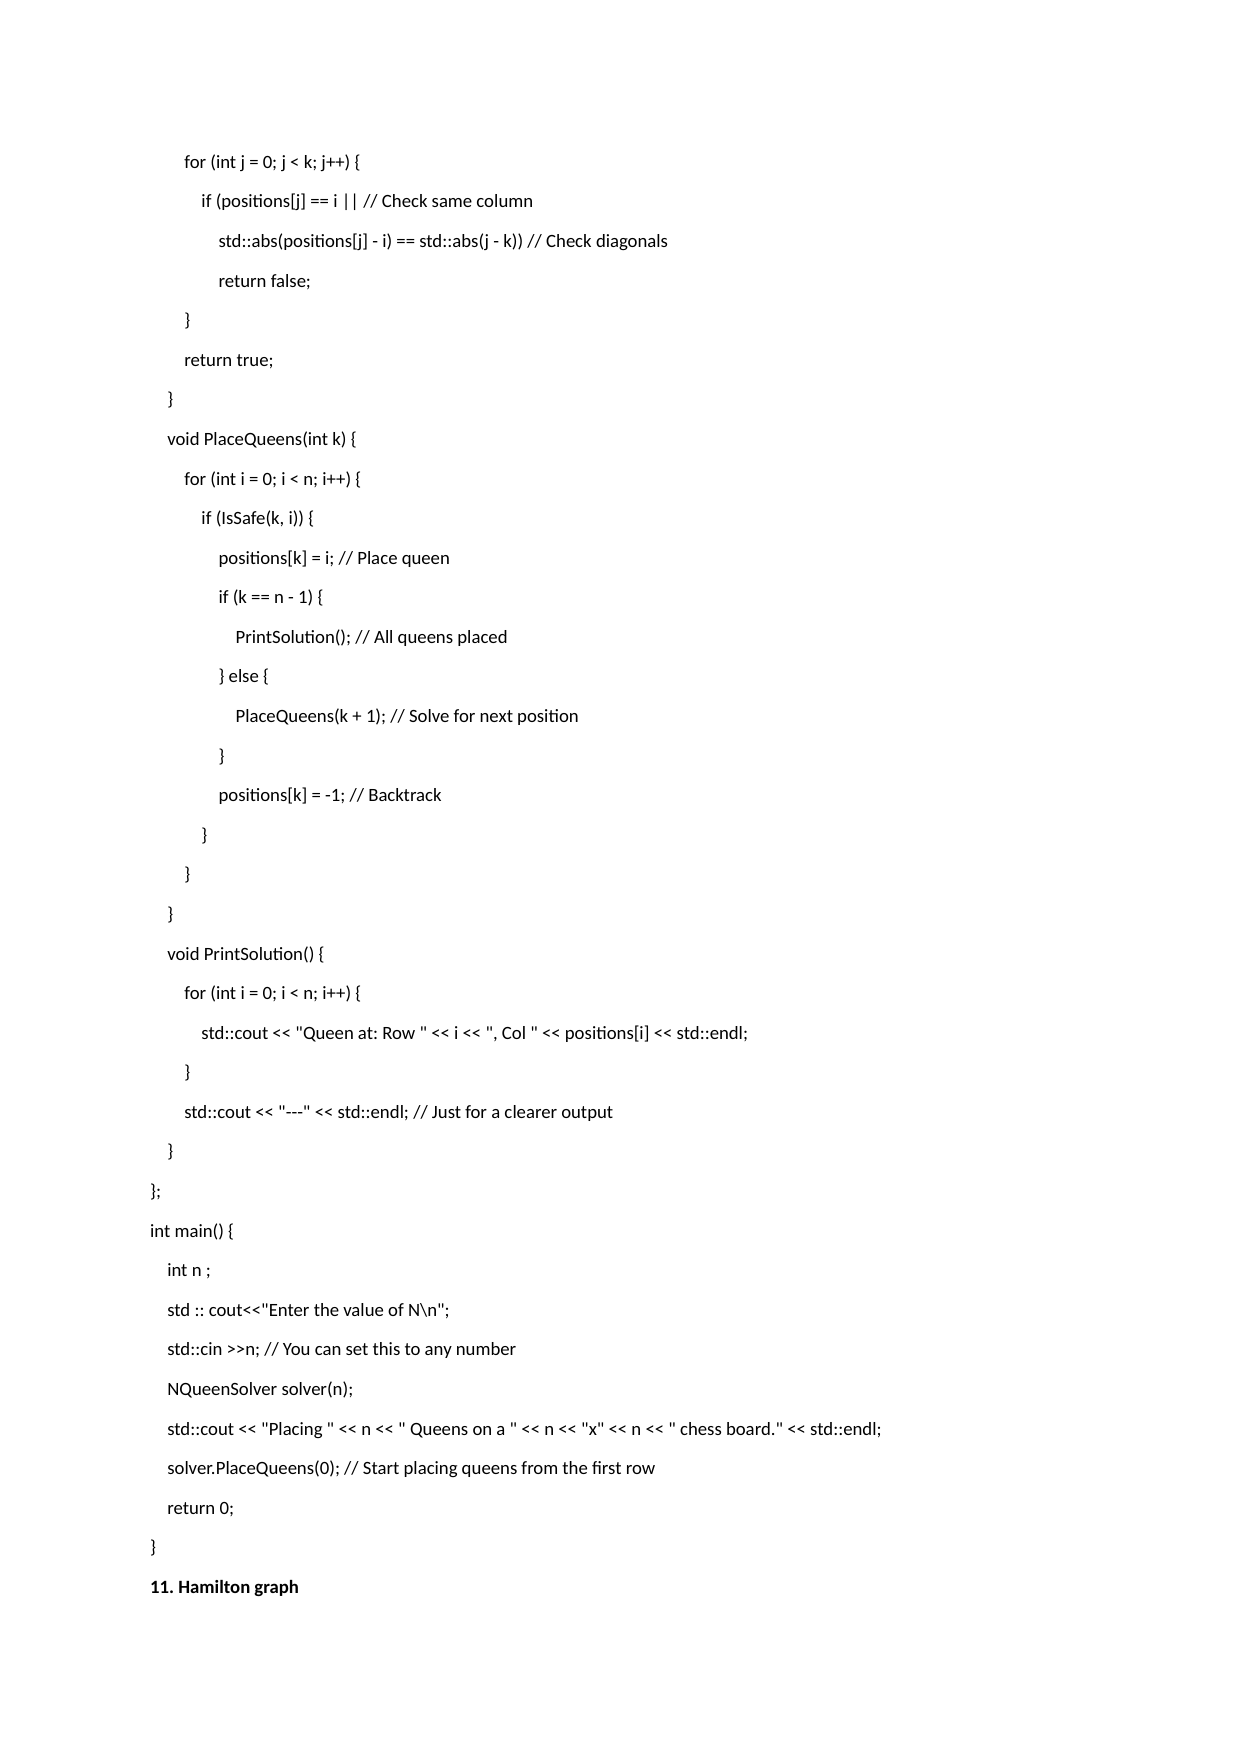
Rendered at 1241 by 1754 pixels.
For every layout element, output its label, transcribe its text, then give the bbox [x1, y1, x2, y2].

text } [150, 744, 1090, 767]
text if (IsSafe(k, i)) { [150, 506, 1090, 529]
text void PlaceQueens(int k) { [150, 427, 1090, 450]
text return false; [150, 269, 1090, 292]
text std::cin >>n; // You can set this to any number [150, 1337, 1090, 1360]
text } [150, 902, 1090, 925]
text void PrintSolution() { [150, 942, 1090, 964]
text } [150, 387, 1090, 410]
text std::cout << "Queen at: Row " << i << ", Col " << positions[i] << std::endl; [150, 1021, 1090, 1044]
text std::cout << "---" << std::endl; // Just for a clearer output [150, 1100, 1090, 1123]
text } [150, 1139, 1090, 1162]
text for (int j = 0; j < k; j++) { [150, 150, 1090, 173]
text } else { [150, 664, 1090, 687]
text if (positions[j] == i || // Check same column [150, 189, 1090, 212]
text PrintSolution(); // All queens placed [150, 625, 1090, 648]
text int n ; [150, 1258, 1090, 1281]
text NQueenSolver solver(n); [150, 1377, 1090, 1400]
text }; [150, 1179, 1090, 1202]
text std :: cout<<"Enter the value of N\n"; [150, 1298, 1090, 1321]
text if (k == n - 1) { [150, 585, 1090, 608]
text } [150, 823, 1090, 846]
text return true; [150, 348, 1090, 371]
text for (int i = 0; i < n; i++) { [150, 467, 1090, 489]
text solver.PlaceQueens(0); // Start placing queens from the first row [150, 1456, 1090, 1479]
text } [150, 862, 1090, 885]
text } [150, 1060, 1090, 1083]
text for (int i = 0; i < n; i++) { [150, 981, 1090, 1004]
text return 0; [150, 1496, 1090, 1519]
text std::cout << "Placing " << n << " Queens on a " << n << "x" << n << " chess board." << std::endl; [150, 1417, 1090, 1439]
text 11. Hamilton graph [150, 1575, 1090, 1598]
text positions[k] = i; // Place queen [150, 546, 1090, 569]
text } [150, 308, 1090, 331]
text std::abs(positions[j] - i) == std::abs(j - k)) // Check diagonals [150, 229, 1090, 252]
text } [150, 1535, 1090, 1558]
text positions[k] = -1; // Backtrack [150, 783, 1090, 806]
text int main() { [150, 1219, 1090, 1242]
text PlaceQueens(k + 1); // Solve for next position [150, 704, 1090, 727]
